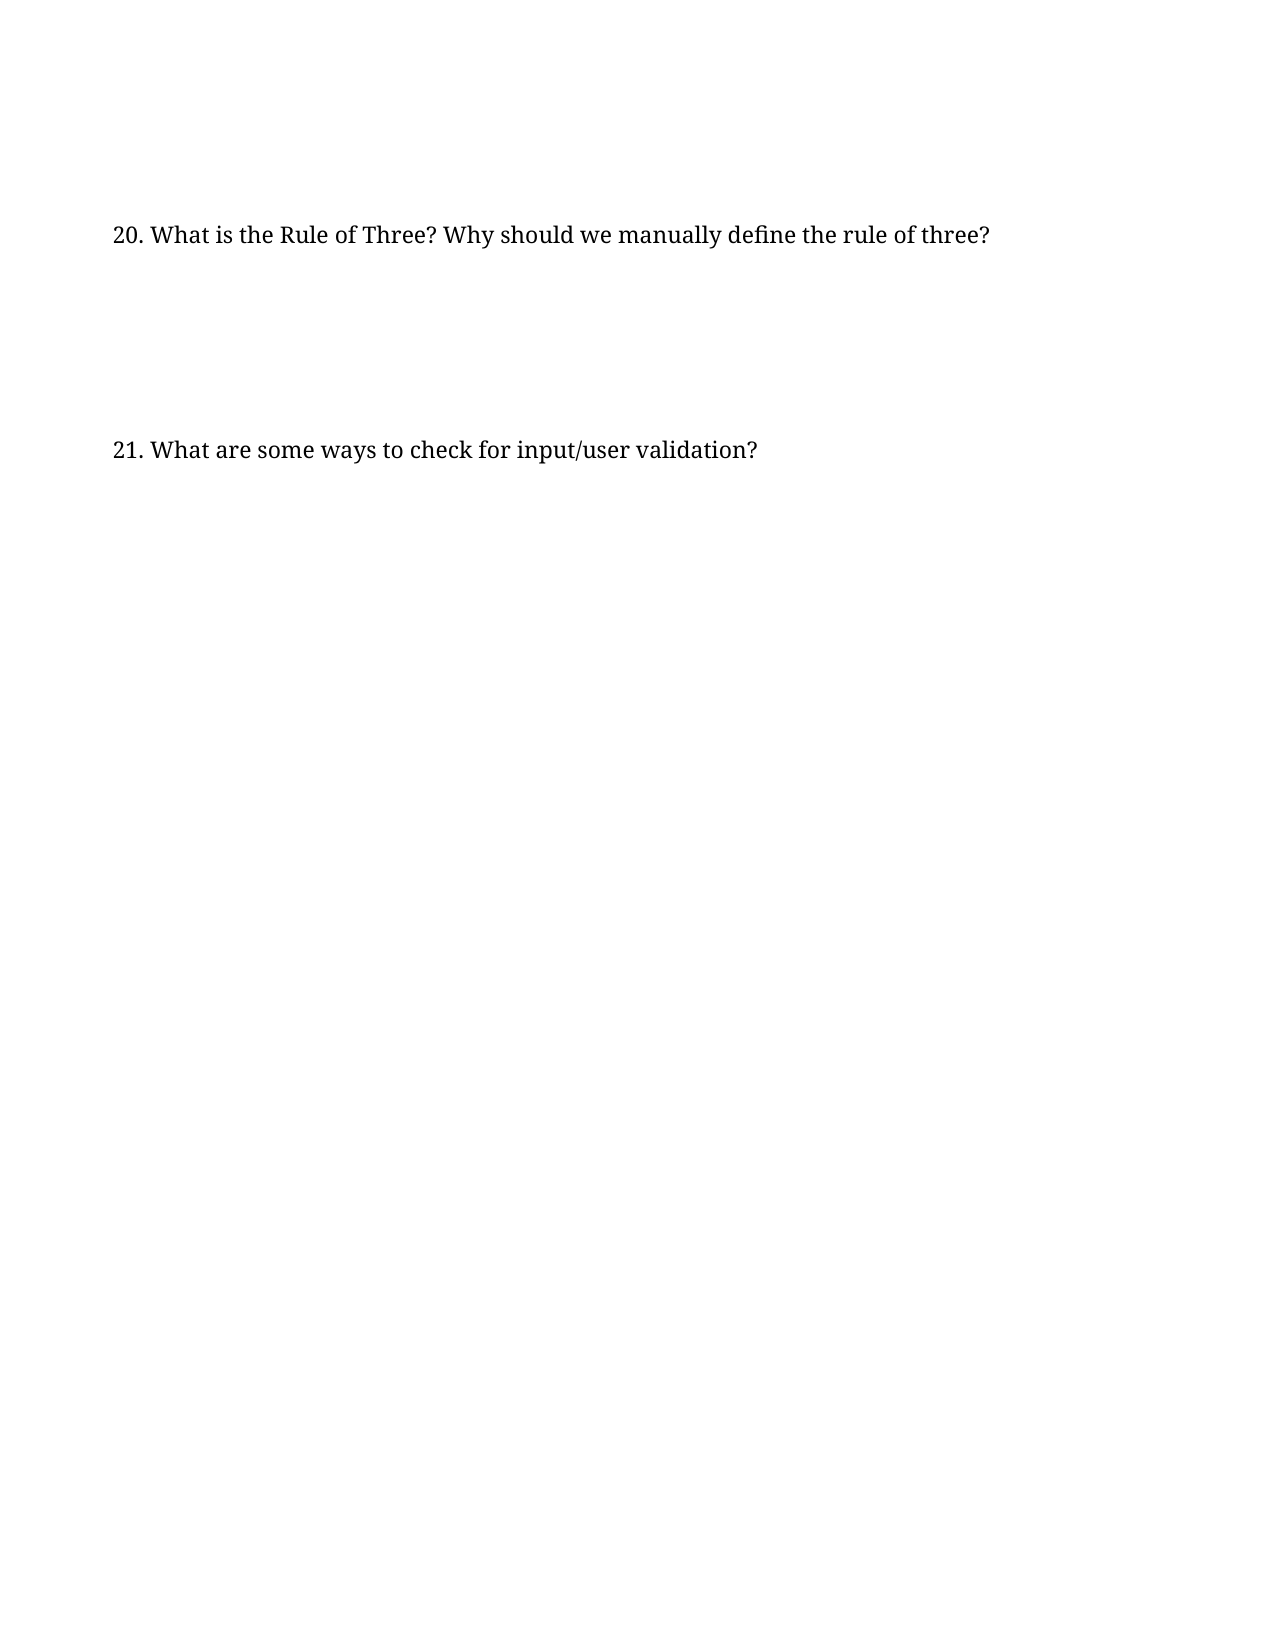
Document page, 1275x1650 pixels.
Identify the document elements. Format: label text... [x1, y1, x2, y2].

list What is the Rule of Three? Why should we manually define the rule of three? [112, 219, 1200, 250]
list What are some ways to check for input/user validation? [112, 434, 1200, 466]
